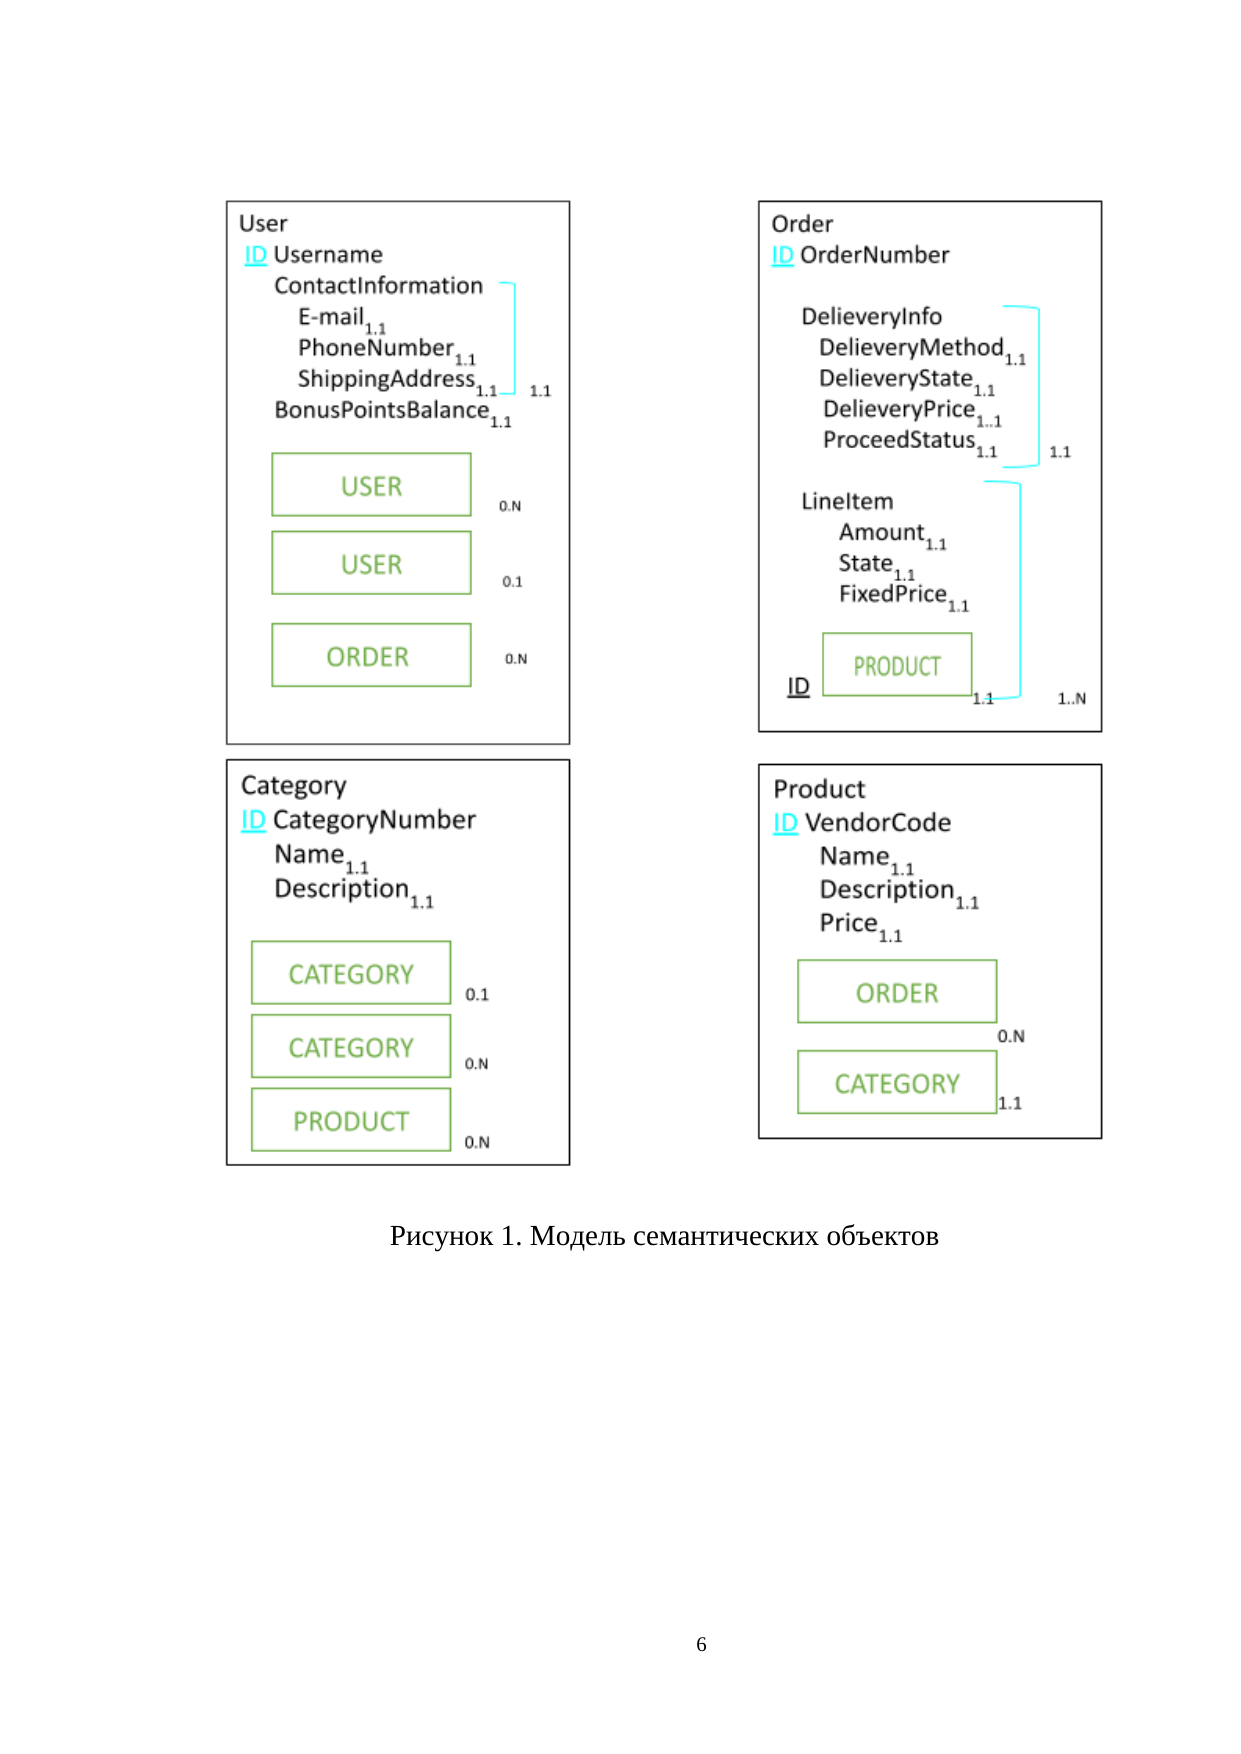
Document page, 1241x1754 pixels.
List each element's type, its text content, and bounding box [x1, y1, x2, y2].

picture [195, 193, 1134, 1202]
